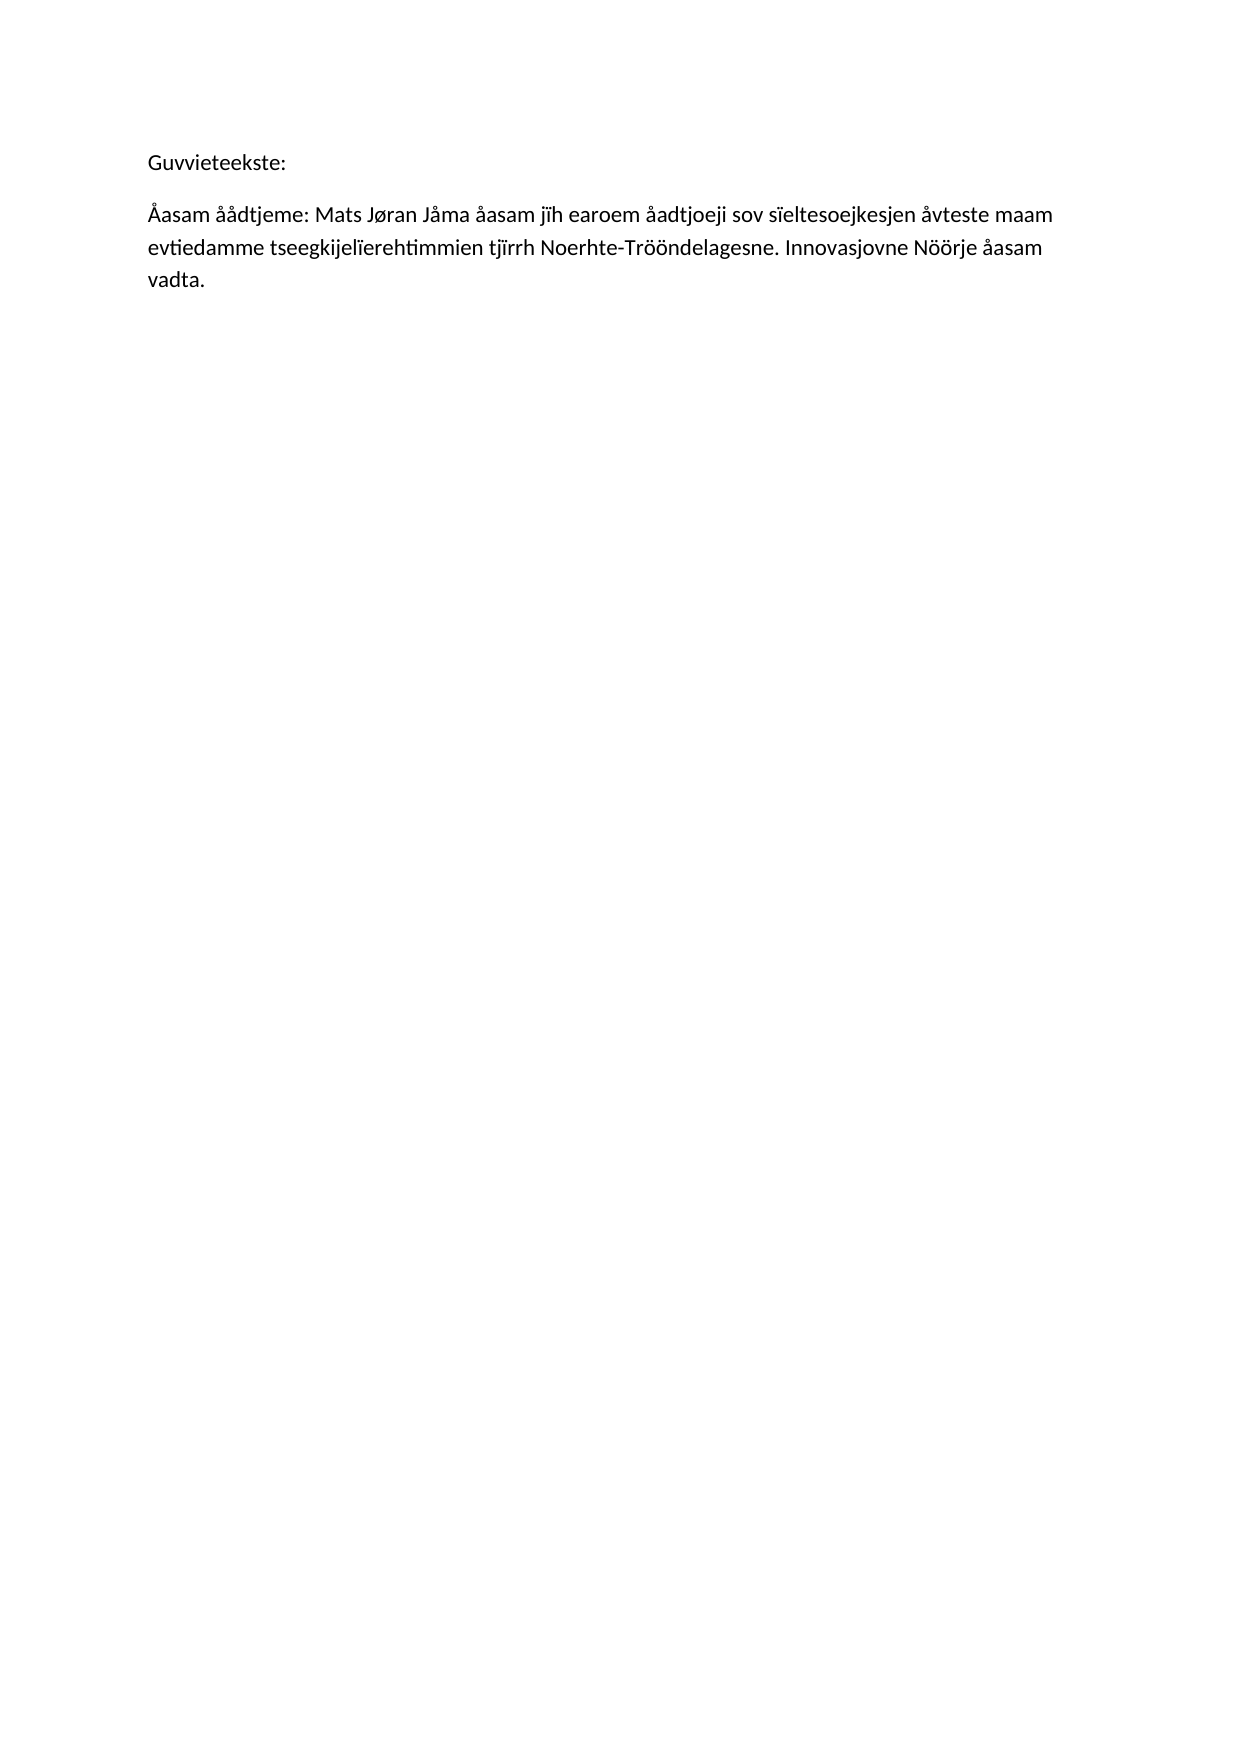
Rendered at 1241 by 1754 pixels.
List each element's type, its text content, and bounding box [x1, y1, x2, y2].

text Guvvieteekste: [148, 148, 1093, 176]
text Åasam åådtjeme: Mats Jøran Jåma åasam jïh earoem åadtjoeji sov sïeltesoejkesjen åvteste maam evtiedamme tseegkijelïerehtimmien tjïrrh Noerhte-Trööndelagesne. Innovasjovne Nöörje åasam vadta. [148, 201, 1093, 293]
